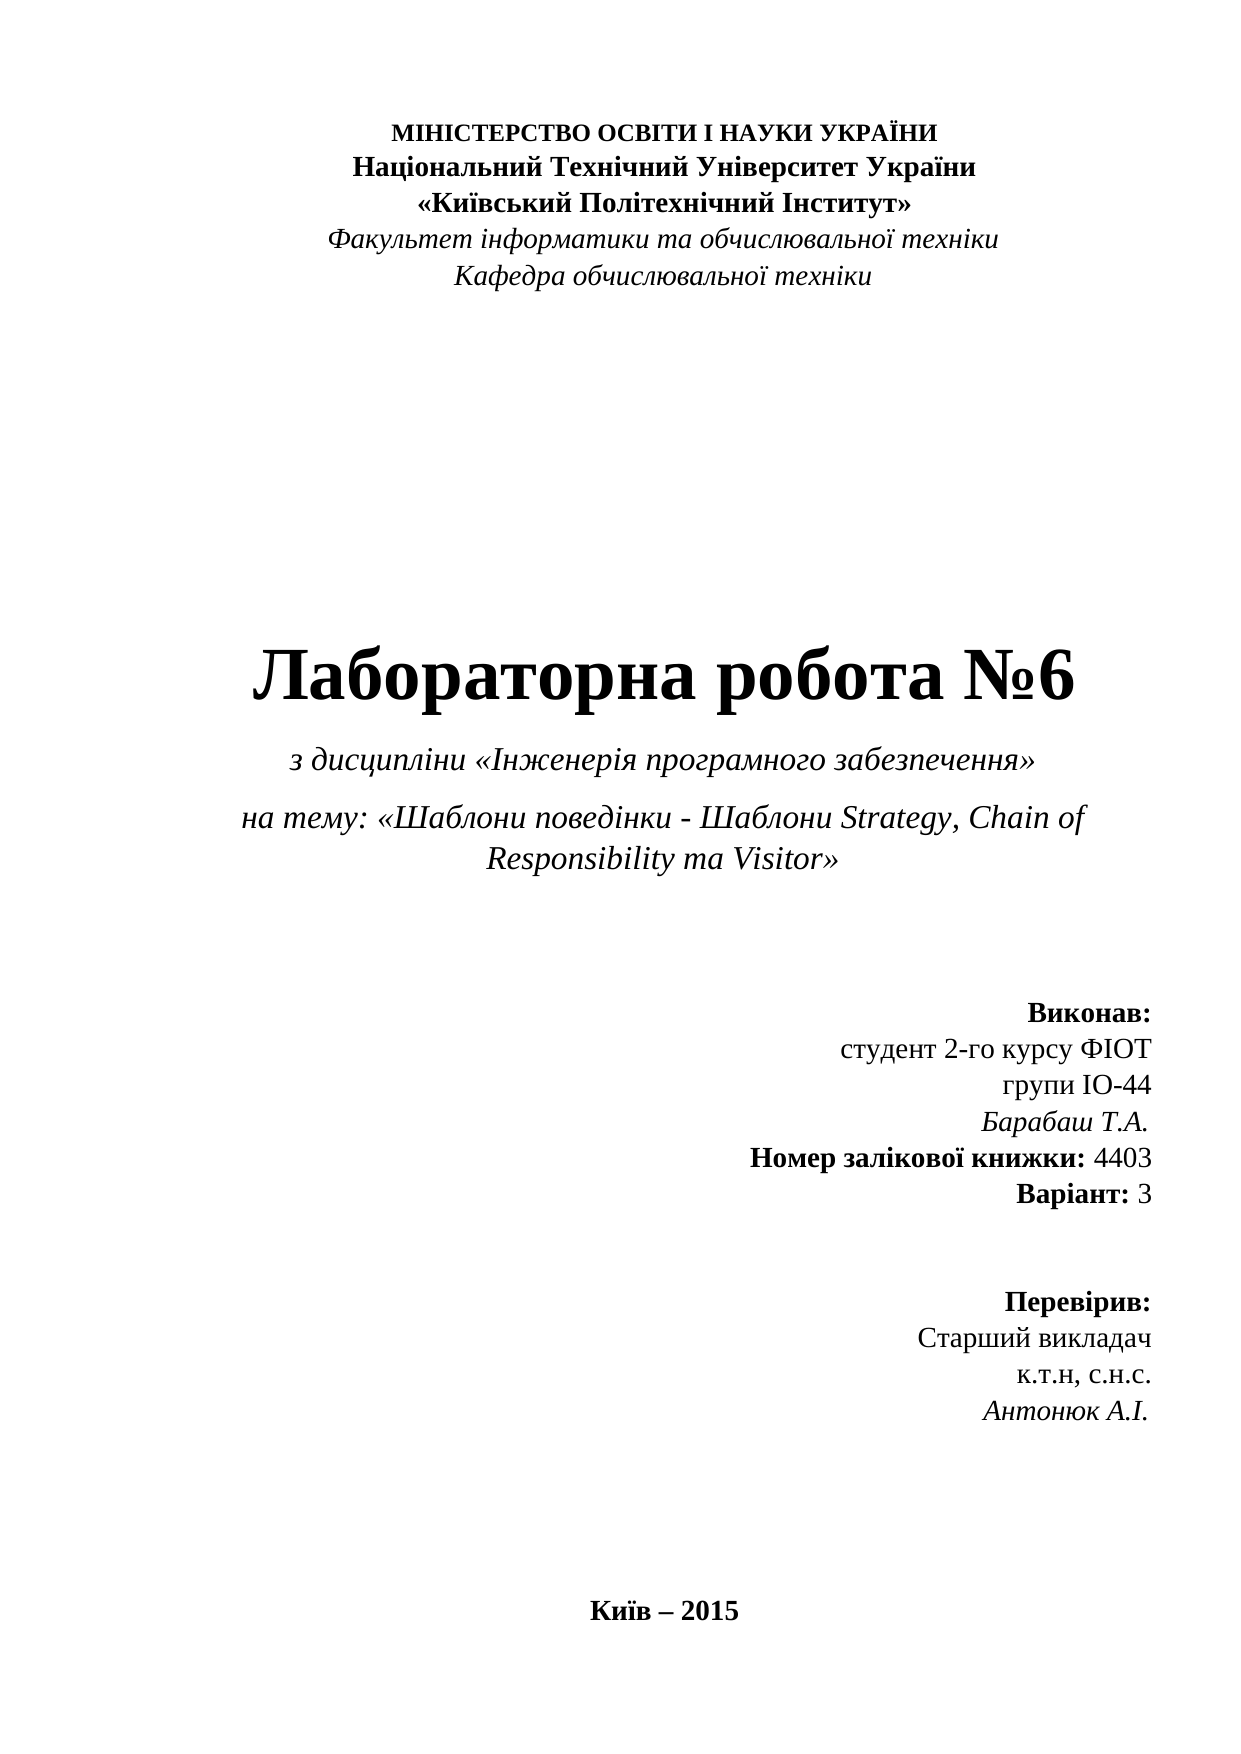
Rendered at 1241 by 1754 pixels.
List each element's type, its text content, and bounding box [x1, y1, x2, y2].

text студент 2-го курсу ФІОТ [177, 1031, 1152, 1065]
text Факультет інформатики та обчислювальної техніки [177, 221, 1152, 255]
text Кафедра обчислювальної техніки [177, 258, 1152, 291]
text «Київський Політехнічний Інститут» [177, 185, 1152, 219]
text Київ – 2015 [177, 1593, 1152, 1626]
text Антонюк А.І. [177, 1393, 1152, 1426]
text Варіант: 3 [177, 1176, 1152, 1209]
text з дисципліни «Інженерія програмного забезпечення» [177, 739, 1152, 777]
text МІНІСТЕРСТВО ОСВІТИ І НАУКИ УКРАЇНИ [177, 118, 1152, 147]
text Лабораторна робота №6 [177, 629, 1152, 715]
text групи ІО-44 [177, 1067, 1152, 1101]
text Старший викладач [177, 1321, 1152, 1354]
text Виконав: [177, 995, 1152, 1029]
text Перевірив: [177, 1284, 1152, 1318]
text Номер залікової книжки: 4403 [177, 1140, 1152, 1173]
text к.т.н, с.н.с. [177, 1357, 1152, 1390]
text Барабаш Т.А. [177, 1104, 1152, 1137]
text на тему: «Шаблони поведінки - Шаблони Strategy, Chain of Responsibility та Visitor» [177, 797, 1152, 877]
text Національний Технічний Університет України [177, 149, 1152, 183]
